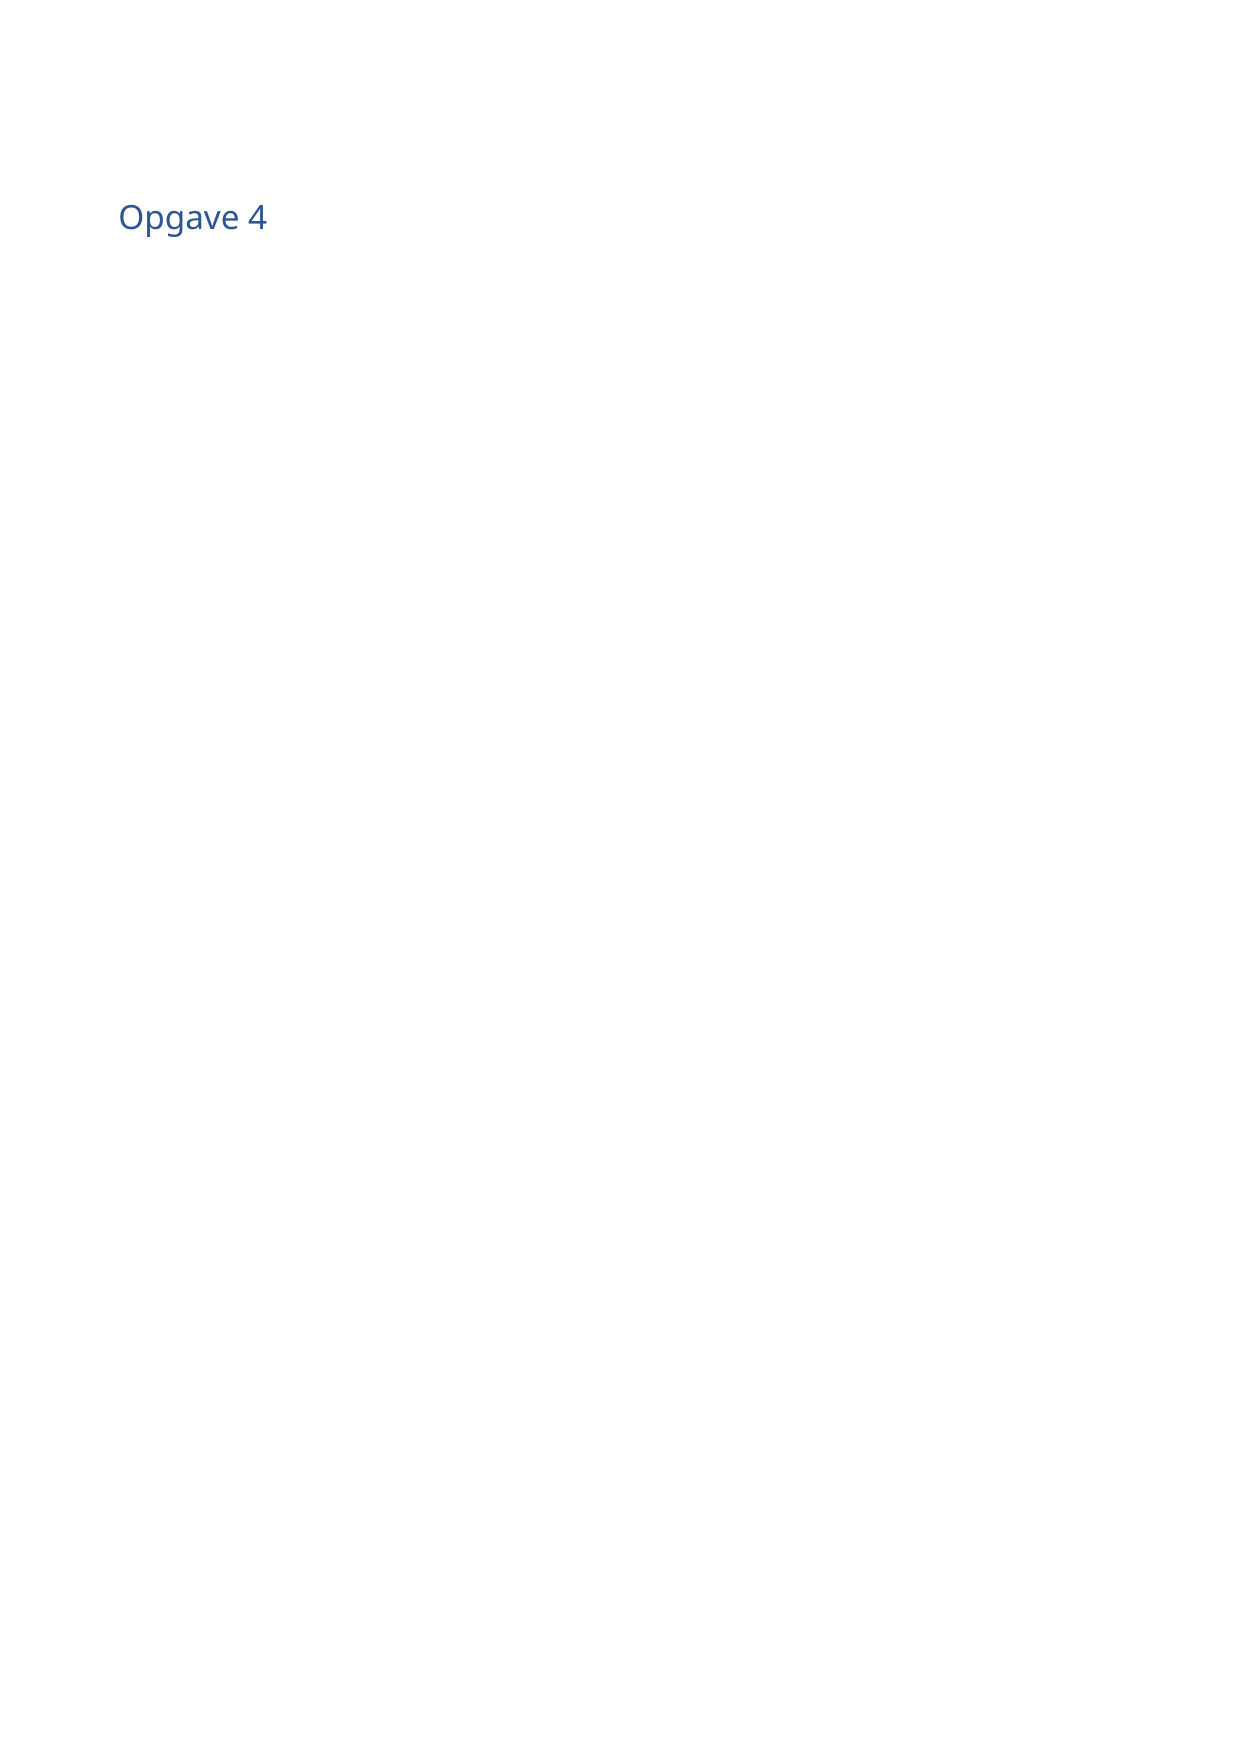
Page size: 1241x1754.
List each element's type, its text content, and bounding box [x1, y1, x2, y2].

subtitle Opgave 4 [118, 194, 1122, 239]
